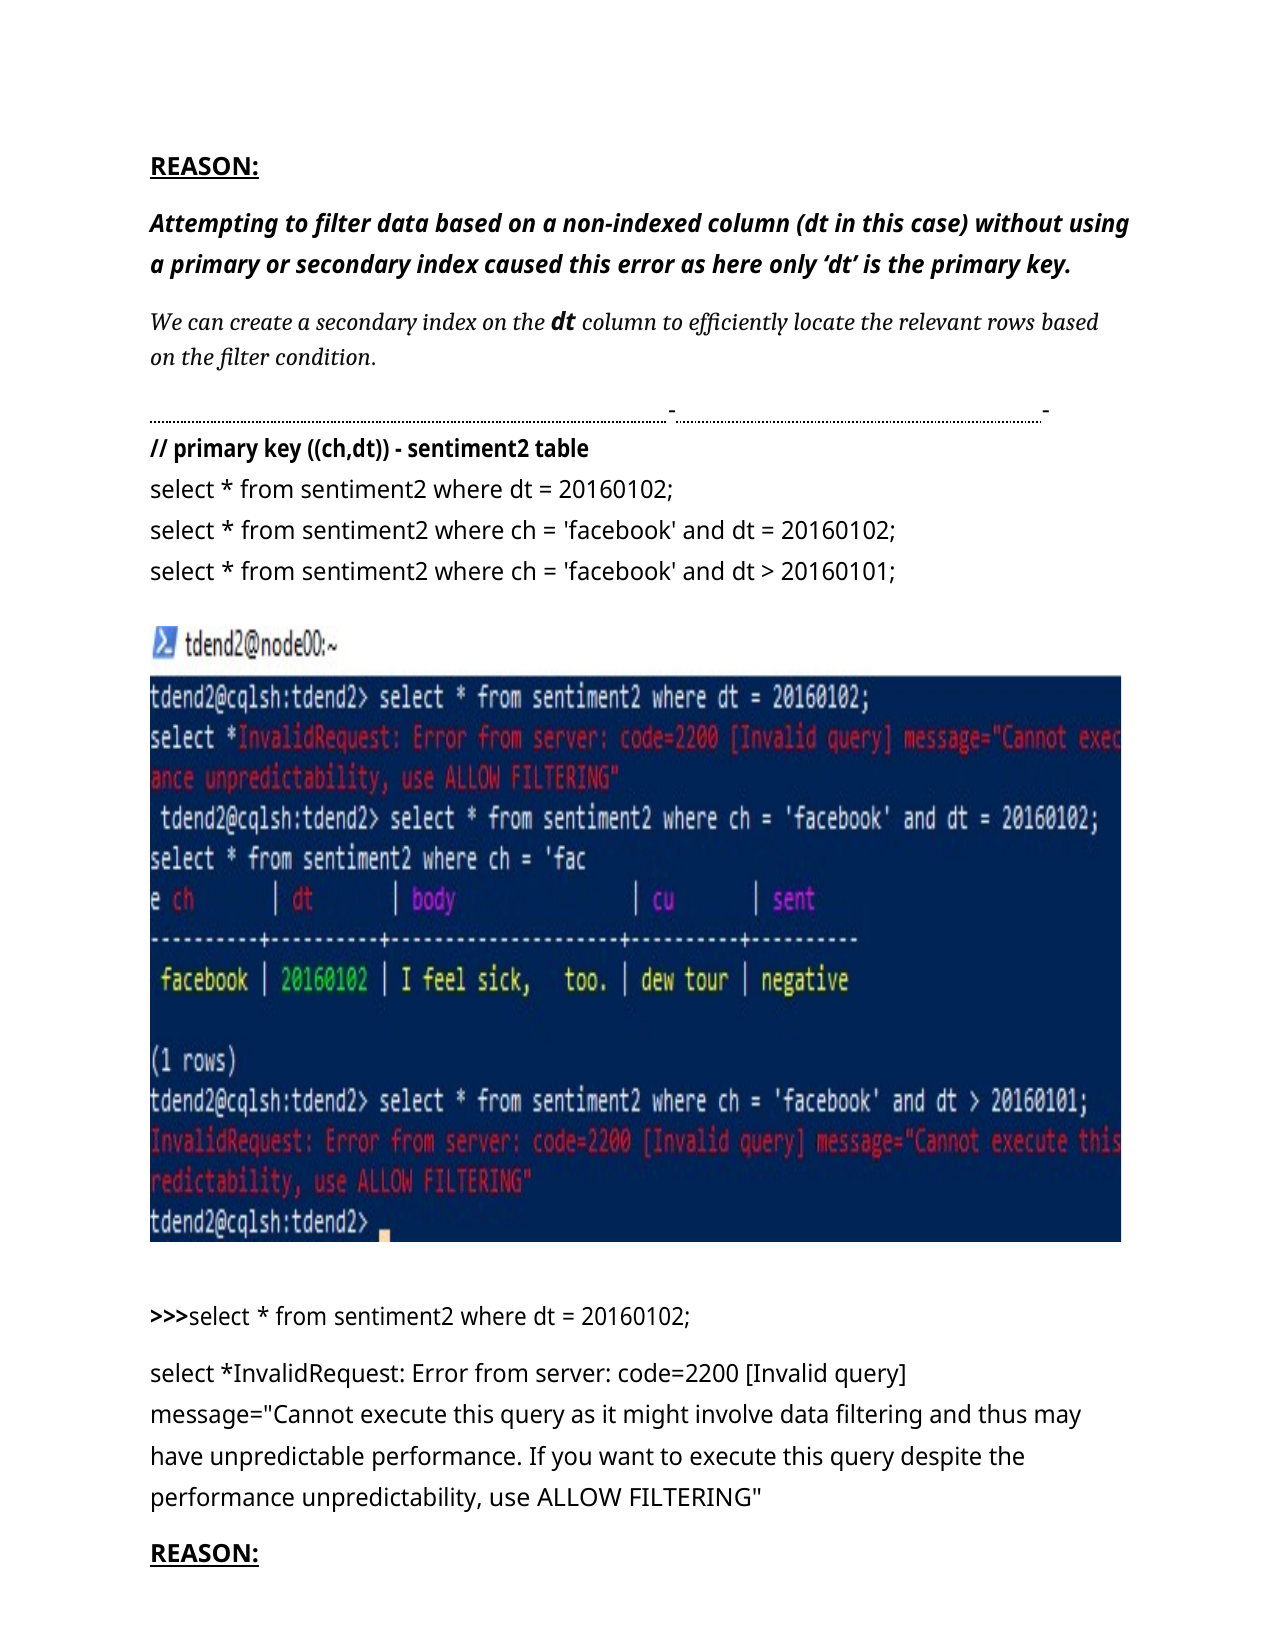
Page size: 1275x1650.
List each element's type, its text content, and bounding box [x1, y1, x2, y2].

text a primary or secondary index caused this error as here only ‘dt’ is the primary key. [150, 246, 1135, 281]
text select * from sentiment2 where dt = 20160102; [150, 472, 1135, 506]
text We can create a secondary index on the dt column to efficiently locate the relevant rows based on the filter condition. [150, 304, 1110, 371]
text select *InvalidRequest: Error from server: code=2200 [Invalid query] message="Cannot execute this query as it might involve data filtering and thus may have unpredictable performance. If you want to execute this query despite the performance unpredictability, use ALLOW FILTERING" [150, 1356, 1110, 1514]
text - - [150, 392, 1135, 426]
subtitle // primary key ((ch,dt)) - sentiment2 table [150, 431, 1135, 465]
text >>>select * from sentiment2 where dt = 20160102; [150, 1298, 1135, 1333]
picture [150, 626, 1122, 1242]
text select * from sentiment2 where ch = 'facebook' and dt = 20160102; select * from sentiment2 where ch = 'facebook' and dt > 20160101; [150, 513, 924, 588]
subtitle REASON: [150, 1536, 1135, 1570]
subtitle REASON: [150, 148, 1135, 182]
subtitle Attempting to filter data based on a non-indexed column (dt in this case) without using [150, 206, 1135, 240]
